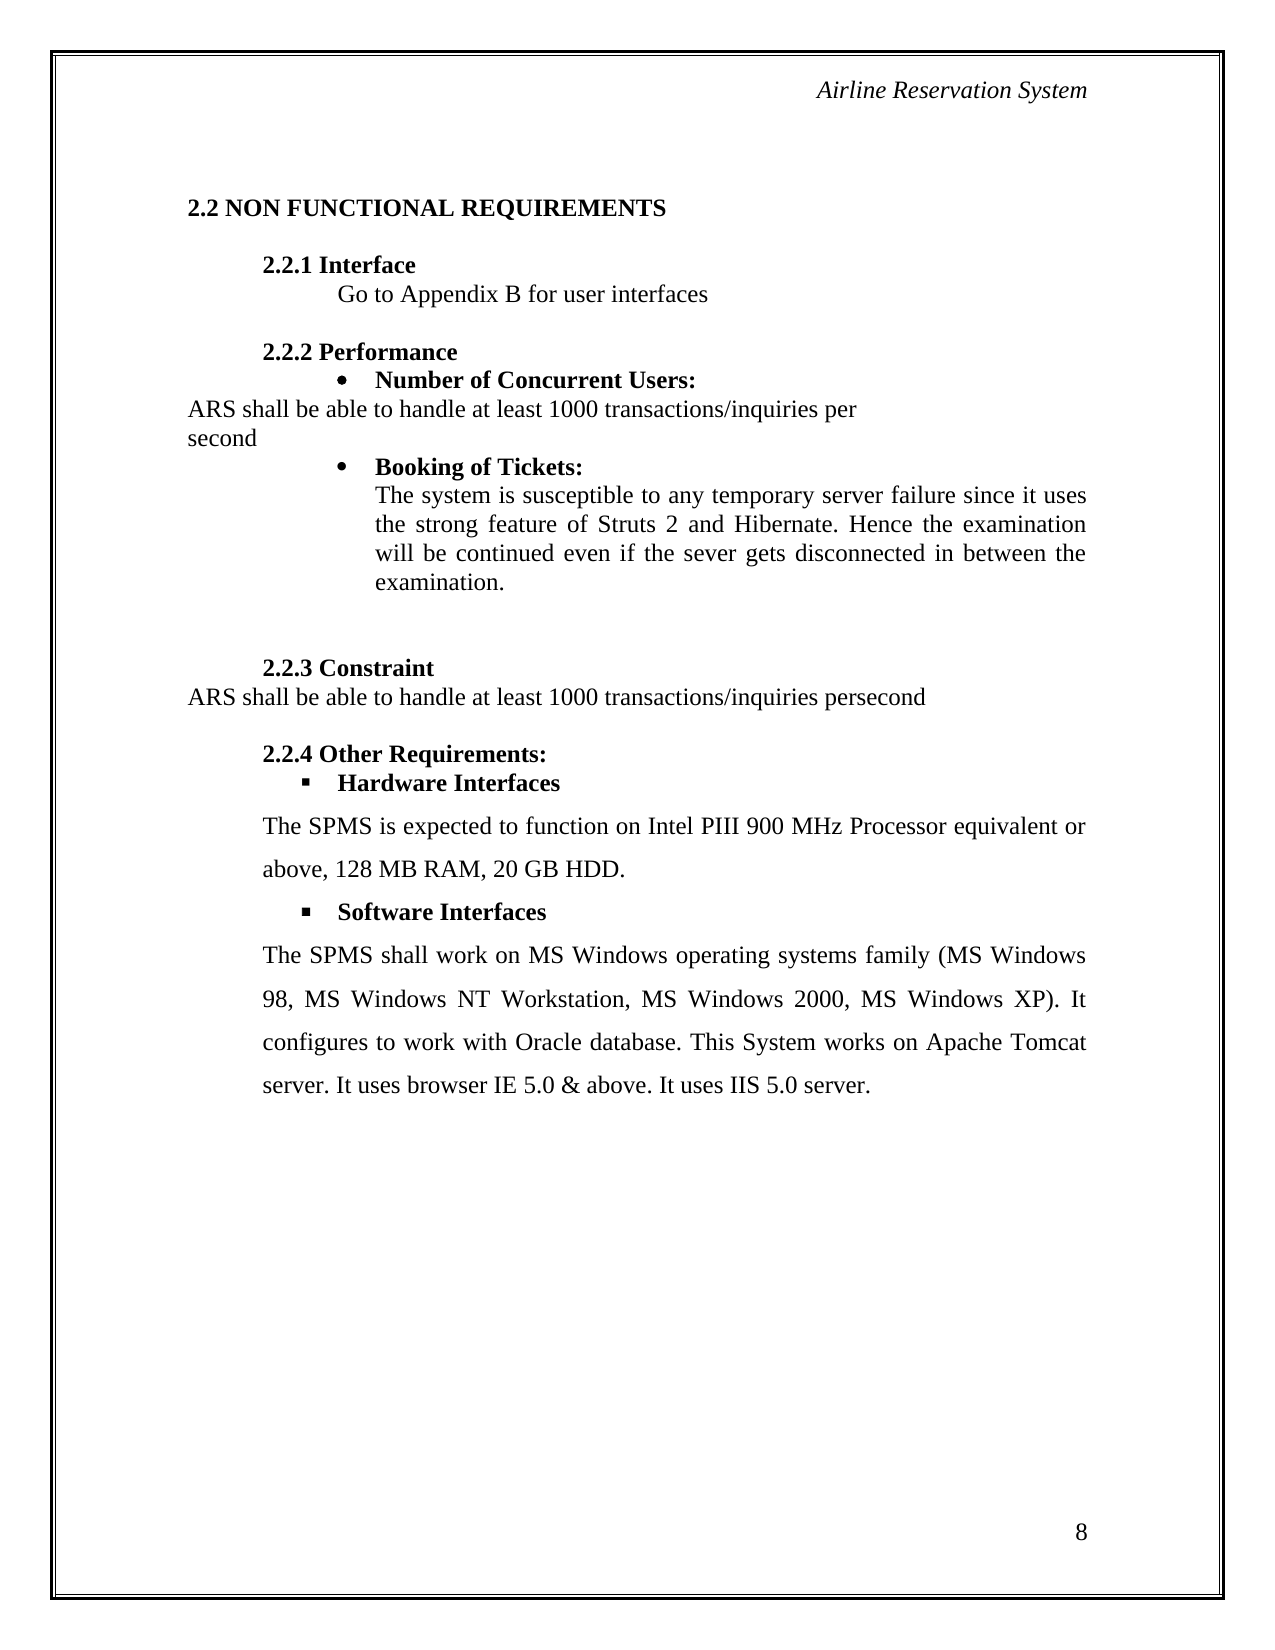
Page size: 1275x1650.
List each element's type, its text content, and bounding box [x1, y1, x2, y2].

text 2.2.3 Constraint [225, 653, 1087, 682]
text The SPMS shall work on MS Windows operating systems family (MS Windows 98, MS Windows NT Workstation, MS Windows 2000, MS Windows XP). It configures to work with Oracle database. This System works on Apache Tomcat server. It uses browser IE 5.0 & above. It uses IIS 5.0 server. [225, 941, 1087, 1099]
text 2.2.1 Interface [225, 251, 1087, 279]
text ARS shall be able to handle at least 1000 transactions/inquiries persecond [187, 682, 1087, 711]
list Hardware Interfaces [300, 768, 1087, 797]
text The SPMS is expected to function on Intel PIII 900 MHz Processor equivalent or above, 128 MB RAM, 20 GB HDD. [262, 811, 1087, 883]
text 2.2.2 Performance [225, 337, 1087, 366]
text second [187, 423, 1087, 452]
text The system is susceptible to any temporary server failure since it uses the strong feature of Struts 2 and Hibernate. Hence the examination will be continued even if the sever gets disconnected in between the examination. [375, 481, 1087, 596]
list Software Interfaces [300, 897, 1087, 926]
list Booking of Tickets: [337, 452, 1087, 481]
list Number of Concurrent Users: [337, 366, 1087, 394]
list NON FUNCTIONAL REQUIREMENTS [187, 193, 1087, 222]
text Go to Appendix B for user interfaces [225, 279, 1087, 308]
text 2.2.4 Other Requirements: [225, 739, 1087, 768]
text ARS shall be able to handle at least 1000 transactions/inquiries per [187, 394, 1087, 423]
